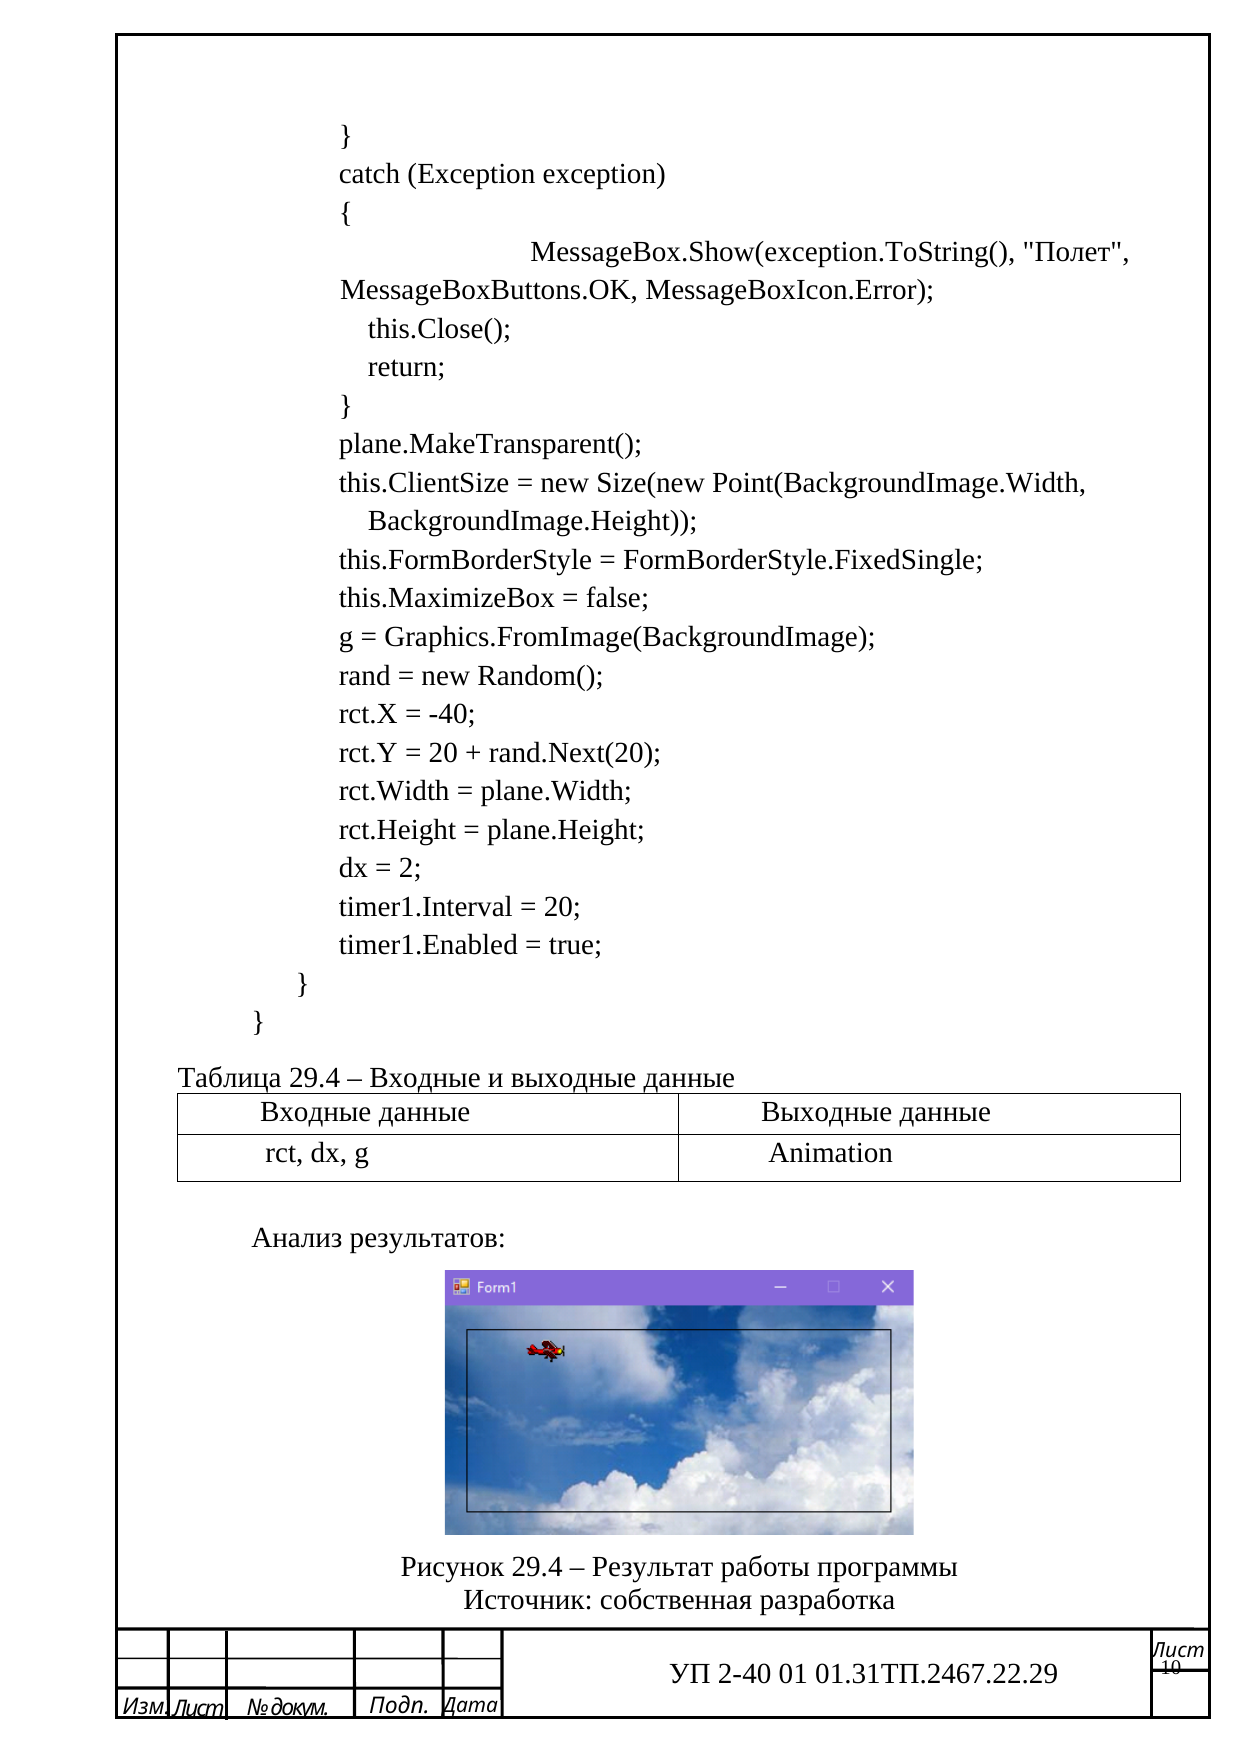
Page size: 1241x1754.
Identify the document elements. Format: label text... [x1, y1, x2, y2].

table_header Выходные данные [679, 1094, 1180, 1134]
text Рисунок 29.4 – Результат работы программы [177, 1549, 1181, 1582]
text } [177, 388, 1181, 421]
text Таблица 29.4 – Входные и выходные данные [177, 1060, 1181, 1093]
text BackgroundImage.Height)); [177, 503, 1181, 537]
text g = Graphics.FromImage(BackgroundImage); [177, 619, 1181, 653]
text dx = 2; [177, 850, 1181, 884]
text rct.Width = plane.Width; [177, 773, 1181, 807]
text } [221, 966, 1181, 999]
text this.MaximizeBox = false; [177, 581, 1181, 614]
text Анализ результатов: [177, 1220, 1181, 1254]
text rct.Y = 20 + rand.Next(20); [177, 735, 1181, 768]
text this.Close(); [177, 311, 1181, 344]
text { [177, 195, 1181, 229]
text } [177, 1004, 1181, 1038]
text } [177, 118, 1181, 152]
picture [444, 1270, 914, 1535]
text timer1.Enabled = true; [177, 927, 1181, 961]
text MessageBox.Show(exception.ToString(), "Полет", MessageBoxButtons.OK, MessageBoxIcon.Error); [340, 234, 1181, 306]
table_cell Animation [679, 1135, 1180, 1181]
text Источник: собственная разработка [177, 1582, 1181, 1616]
text rand = new Random(); [177, 658, 1181, 691]
text this.FormBorderStyle = FormBorderStyle.FixedSingle; [177, 542, 1181, 576]
table_cell rct, dx, g [178, 1135, 678, 1181]
text return; [177, 349, 1181, 383]
table_header Входные данные [178, 1094, 678, 1134]
text plane.MakeTransparent(); [177, 426, 1181, 460]
text timer1.Interval = 20; [177, 889, 1181, 922]
text catch (Exception exception) [177, 157, 1181, 190]
text rct.Height = plane.Height; [177, 812, 1181, 845]
text rct.X = -40; [177, 696, 1181, 730]
text this.ClientSize = new Size(new Point(BackgroundImage.Width, [177, 465, 1181, 498]
